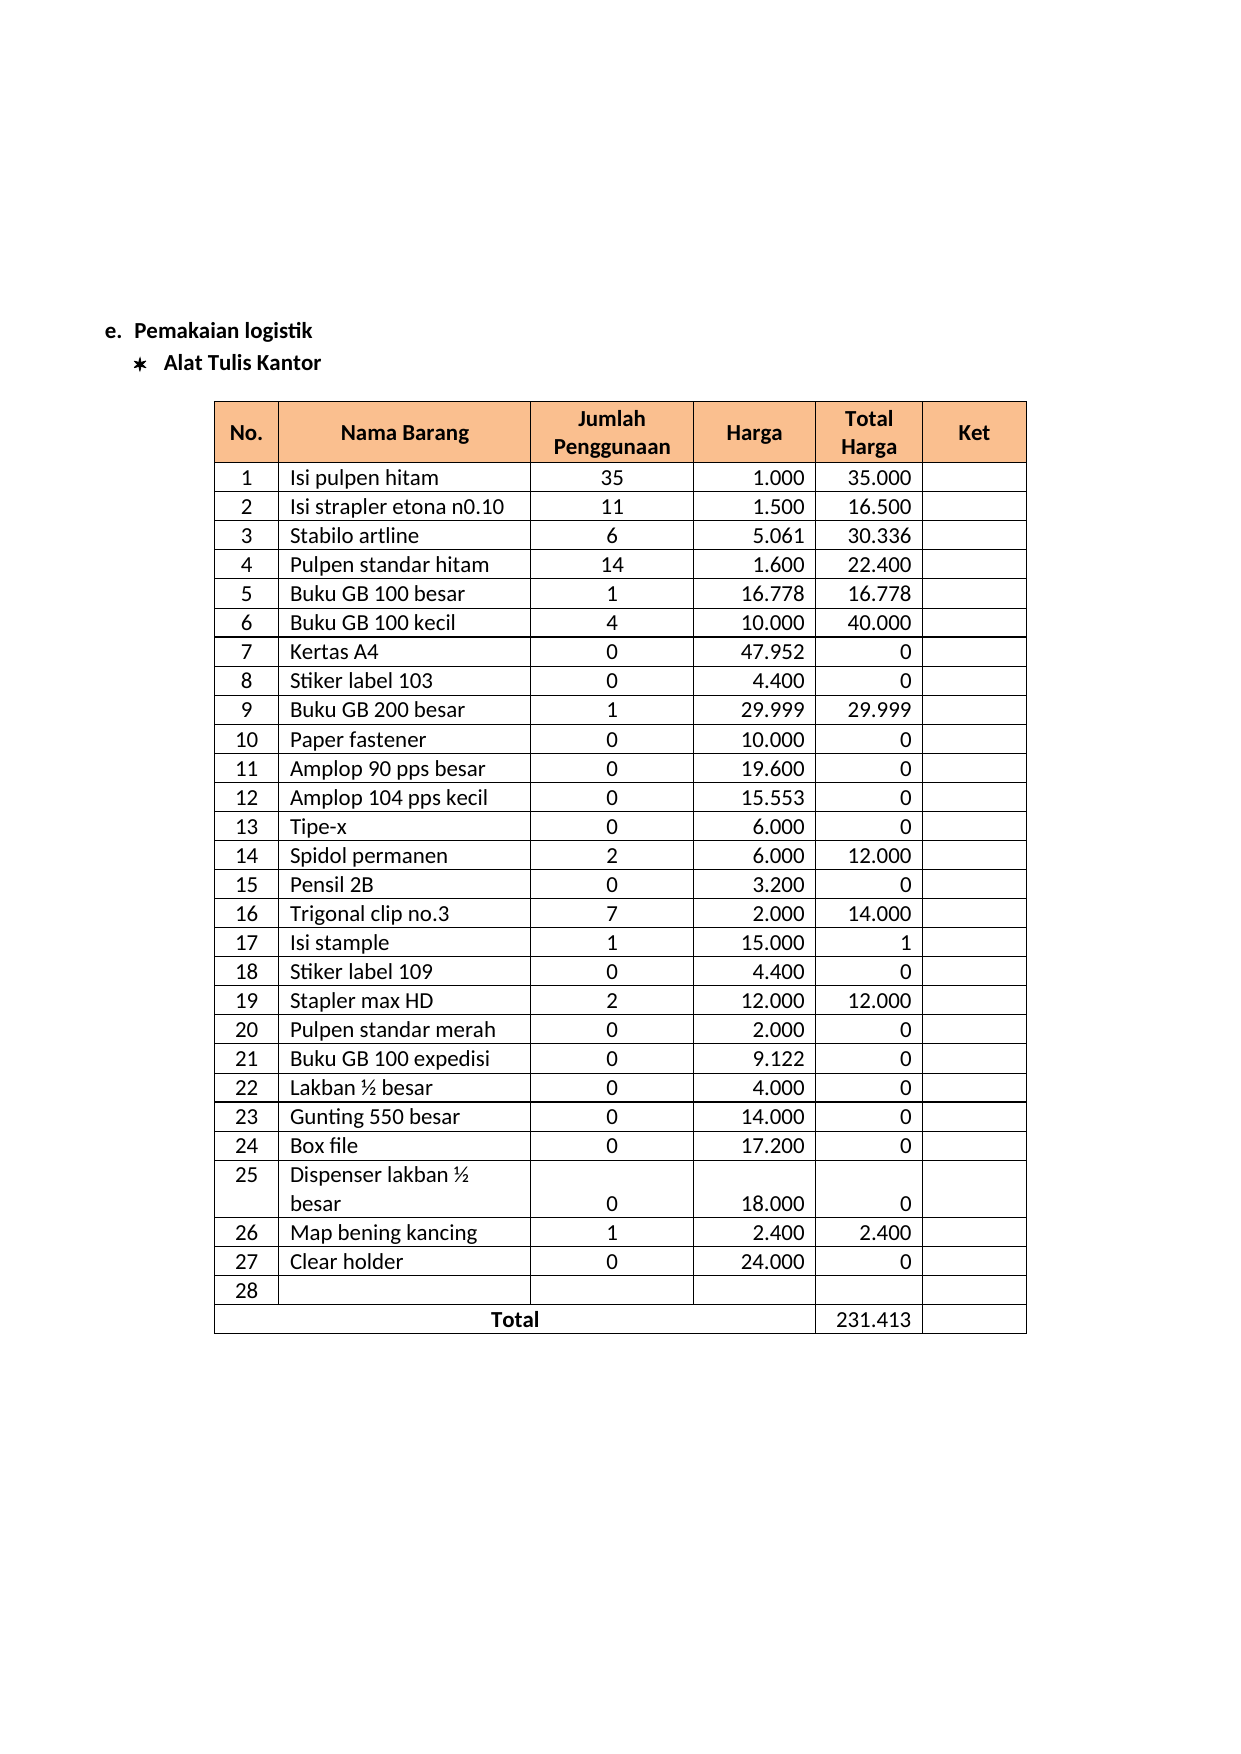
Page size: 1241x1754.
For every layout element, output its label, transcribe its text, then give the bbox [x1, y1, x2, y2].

table_cell 1 [531, 696, 693, 724]
table_cell Box file [279, 1132, 530, 1159]
table_cell 10 [215, 725, 278, 753]
table_cell 0 [531, 812, 693, 840]
table_cell 22.400 [816, 550, 922, 578]
table_cell 26 [215, 1218, 278, 1246]
table_cell 14 [215, 841, 278, 869]
table_cell 14.000 [816, 899, 922, 927]
table_cell 231.413 [816, 1305, 922, 1333]
table_cell 0 [816, 754, 922, 782]
table_cell 0 [816, 667, 922, 694]
table_cell 7 [531, 899, 693, 927]
table_cell 14.000 [694, 1103, 815, 1131]
table_cell Pulpen standar hitam [279, 550, 530, 578]
table_cell Stiker label 103 [279, 667, 530, 694]
table_cell 4 [531, 609, 693, 636]
table_cell 4.400 [694, 957, 815, 985]
table_cell 35 [531, 463, 693, 491]
list Pemakaian logistik [104, 316, 1165, 344]
table_cell [923, 696, 1026, 724]
table_cell 0 [816, 725, 922, 753]
table_cell Map bening kancing [279, 1218, 530, 1246]
table_cell 0 [816, 1161, 922, 1217]
table_cell 1 [531, 1218, 693, 1246]
table_cell 13 [215, 812, 278, 840]
table_cell 8 [215, 667, 278, 694]
table_cell [923, 899, 1026, 927]
table_cell Stiker label 109 [279, 957, 530, 985]
table_cell [694, 1276, 815, 1304]
table_cell 0 [531, 1161, 693, 1217]
table_cell Isi stample [279, 928, 530, 956]
table_cell Tipe-x [279, 812, 530, 840]
table_cell Isi pulpen hitam [279, 463, 530, 491]
table_cell Clear holder [279, 1247, 530, 1275]
table_cell Amplop 104 pps kecil [279, 783, 530, 811]
table_cell 1 [816, 928, 922, 956]
table_cell 0 [816, 1103, 922, 1131]
table_cell Total [215, 1305, 815, 1333]
table_header Jumlah Penggunaan [531, 402, 693, 462]
table_cell 16.500 [816, 492, 922, 520]
table_cell Stapler max HD [279, 986, 530, 1014]
table_cell 0 [816, 812, 922, 840]
table_cell 0 [816, 1132, 922, 1159]
table_cell 1.500 [694, 492, 815, 520]
table_cell Buku GB 200 besar [279, 696, 530, 724]
table_cell 16 [215, 899, 278, 927]
table_cell [923, 1044, 1026, 1072]
table_cell [923, 1103, 1026, 1131]
table_cell Gunting 550 besar [279, 1103, 530, 1131]
table_cell [923, 783, 1026, 811]
table_cell 40.000 [816, 609, 922, 636]
table_cell 0 [531, 1015, 693, 1043]
table_cell 1 [215, 463, 278, 491]
table_cell [923, 1161, 1026, 1217]
table_cell 12.000 [816, 841, 922, 869]
table_cell Kertas A4 [279, 638, 530, 666]
table_cell 3 [215, 521, 278, 549]
table_cell [923, 1276, 1026, 1304]
table_cell Pulpen standar merah [279, 1015, 530, 1043]
table_cell 0 [531, 1247, 693, 1275]
table_cell 0 [531, 1103, 693, 1131]
table_cell [531, 1276, 693, 1304]
table_cell 6.000 [694, 812, 815, 840]
table_cell [923, 1015, 1026, 1043]
table_cell 2 [215, 492, 278, 520]
table_cell 0 [531, 754, 693, 782]
table_cell [923, 754, 1026, 782]
table_cell [923, 609, 1026, 636]
table_cell 0 [816, 870, 922, 898]
table_cell [923, 1218, 1026, 1246]
table_cell Pensil 2B [279, 870, 530, 898]
table_cell 35.000 [816, 463, 922, 491]
table_cell 1.000 [694, 463, 815, 491]
table_cell 15.553 [694, 783, 815, 811]
table_cell 6 [531, 521, 693, 549]
table_cell 0 [816, 1044, 922, 1072]
table_cell 10.000 [694, 609, 815, 636]
table_header Nama Barang [279, 402, 530, 462]
table_cell [923, 1132, 1026, 1159]
table_cell 23 [215, 1103, 278, 1131]
table_cell [923, 521, 1026, 549]
table_cell 0 [816, 957, 922, 985]
table_cell 14 [531, 550, 693, 578]
table_cell 1.600 [694, 550, 815, 578]
table_cell [923, 1305, 1026, 1333]
table_cell Buku GB 100 kecil [279, 609, 530, 636]
table_cell 30.336 [816, 521, 922, 549]
table_cell [923, 638, 1026, 666]
table_cell [923, 841, 1026, 869]
table_cell 3.200 [694, 870, 815, 898]
table_cell 0 [531, 1044, 693, 1072]
table_cell Isi strapler etona n0.10 [279, 492, 530, 520]
table_cell Lakban ½ besar [279, 1074, 530, 1101]
table_cell 29.999 [816, 696, 922, 724]
table_cell 5 [215, 579, 278, 607]
table_cell [279, 1276, 530, 1304]
table_cell 0 [816, 1074, 922, 1101]
table_cell 6.000 [694, 841, 815, 869]
table_cell Spidol permanen [279, 841, 530, 869]
table_cell 0 [816, 1015, 922, 1043]
table_header Total Harga [816, 402, 922, 462]
table_cell 2.000 [694, 899, 815, 927]
table_cell Buku GB 100 besar [279, 579, 530, 607]
table_cell [923, 812, 1026, 840]
table_cell 11 [531, 492, 693, 520]
table_cell 1 [531, 579, 693, 607]
table_cell 0 [531, 638, 693, 666]
table_cell 0 [816, 783, 922, 811]
table_cell 12 [215, 783, 278, 811]
table_cell 24 [215, 1132, 278, 1159]
table_cell [923, 986, 1026, 1014]
table_cell Buku GB 100 expedisi [279, 1044, 530, 1072]
table_cell 0 [531, 870, 693, 898]
table_cell 11 [215, 754, 278, 782]
table_cell Trigonal clip no.3 [279, 899, 530, 927]
table_cell [923, 579, 1026, 607]
table_cell 22 [215, 1074, 278, 1101]
table_cell 0 [531, 725, 693, 753]
table_cell 0 [816, 1247, 922, 1275]
table_cell 2.400 [816, 1218, 922, 1246]
table_cell 15.000 [694, 928, 815, 956]
table_cell 18.000 [694, 1161, 815, 1217]
table_cell 17 [215, 928, 278, 956]
table_header Harga [694, 402, 815, 462]
table_cell [923, 463, 1026, 491]
table_cell [923, 492, 1026, 520]
table_cell 28 [215, 1276, 278, 1304]
table_cell 24.000 [694, 1247, 815, 1275]
table_cell 7 [215, 638, 278, 666]
table_cell 27 [215, 1247, 278, 1275]
table_header Ket [923, 402, 1026, 462]
table_cell 6 [215, 609, 278, 636]
table_cell 5.061 [694, 521, 815, 549]
table_cell 1 [531, 928, 693, 956]
table_cell 47.952 [694, 638, 815, 666]
table_cell 9 [215, 696, 278, 724]
table_cell 12.000 [694, 986, 815, 1014]
table_cell 19.600 [694, 754, 815, 782]
table_cell [923, 870, 1026, 898]
table_cell 2 [531, 986, 693, 1014]
table_cell 9.122 [694, 1044, 815, 1072]
table_cell 0 [531, 783, 693, 811]
table_cell [923, 725, 1026, 753]
table_cell 20 [215, 1015, 278, 1043]
table_cell [923, 1074, 1026, 1101]
table_cell Amplop 90 pps besar [279, 754, 530, 782]
table_cell 0 [531, 1074, 693, 1101]
table_cell Stabilo artline [279, 521, 530, 549]
table_cell [923, 928, 1026, 956]
table_cell 2 [531, 841, 693, 869]
table_cell 4.400 [694, 667, 815, 694]
table_cell 17.200 [694, 1132, 815, 1159]
table_cell 15 [215, 870, 278, 898]
table_cell 0 [531, 957, 693, 985]
table_cell 16.778 [816, 579, 922, 607]
table_cell 0 [531, 667, 693, 694]
table_cell 25 [215, 1161, 278, 1217]
table_cell [923, 667, 1026, 694]
table_cell 0 [531, 1132, 693, 1159]
table_cell 29.999 [694, 696, 815, 724]
table_cell 21 [215, 1044, 278, 1072]
table_cell [923, 1247, 1026, 1275]
table_cell 12.000 [816, 986, 922, 1014]
table_cell 4 [215, 550, 278, 578]
table_cell 0 [816, 638, 922, 666]
table_cell 10.000 [694, 725, 815, 753]
table_cell 4.000 [694, 1074, 815, 1101]
table_cell 16.778 [694, 579, 815, 607]
table_cell Paper fastener [279, 725, 530, 753]
table_cell [923, 550, 1026, 578]
table_cell [816, 1276, 922, 1304]
table_cell 18 [215, 957, 278, 985]
table_cell [923, 957, 1026, 985]
table_cell 2.400 [694, 1218, 815, 1246]
table_cell 2.000 [694, 1015, 815, 1043]
list Alat Tulis Kantor [134, 348, 1165, 376]
table_cell Dispenser lakban ½ besar [279, 1161, 530, 1217]
table_cell 19 [215, 986, 278, 1014]
table_header No. [215, 402, 278, 462]
